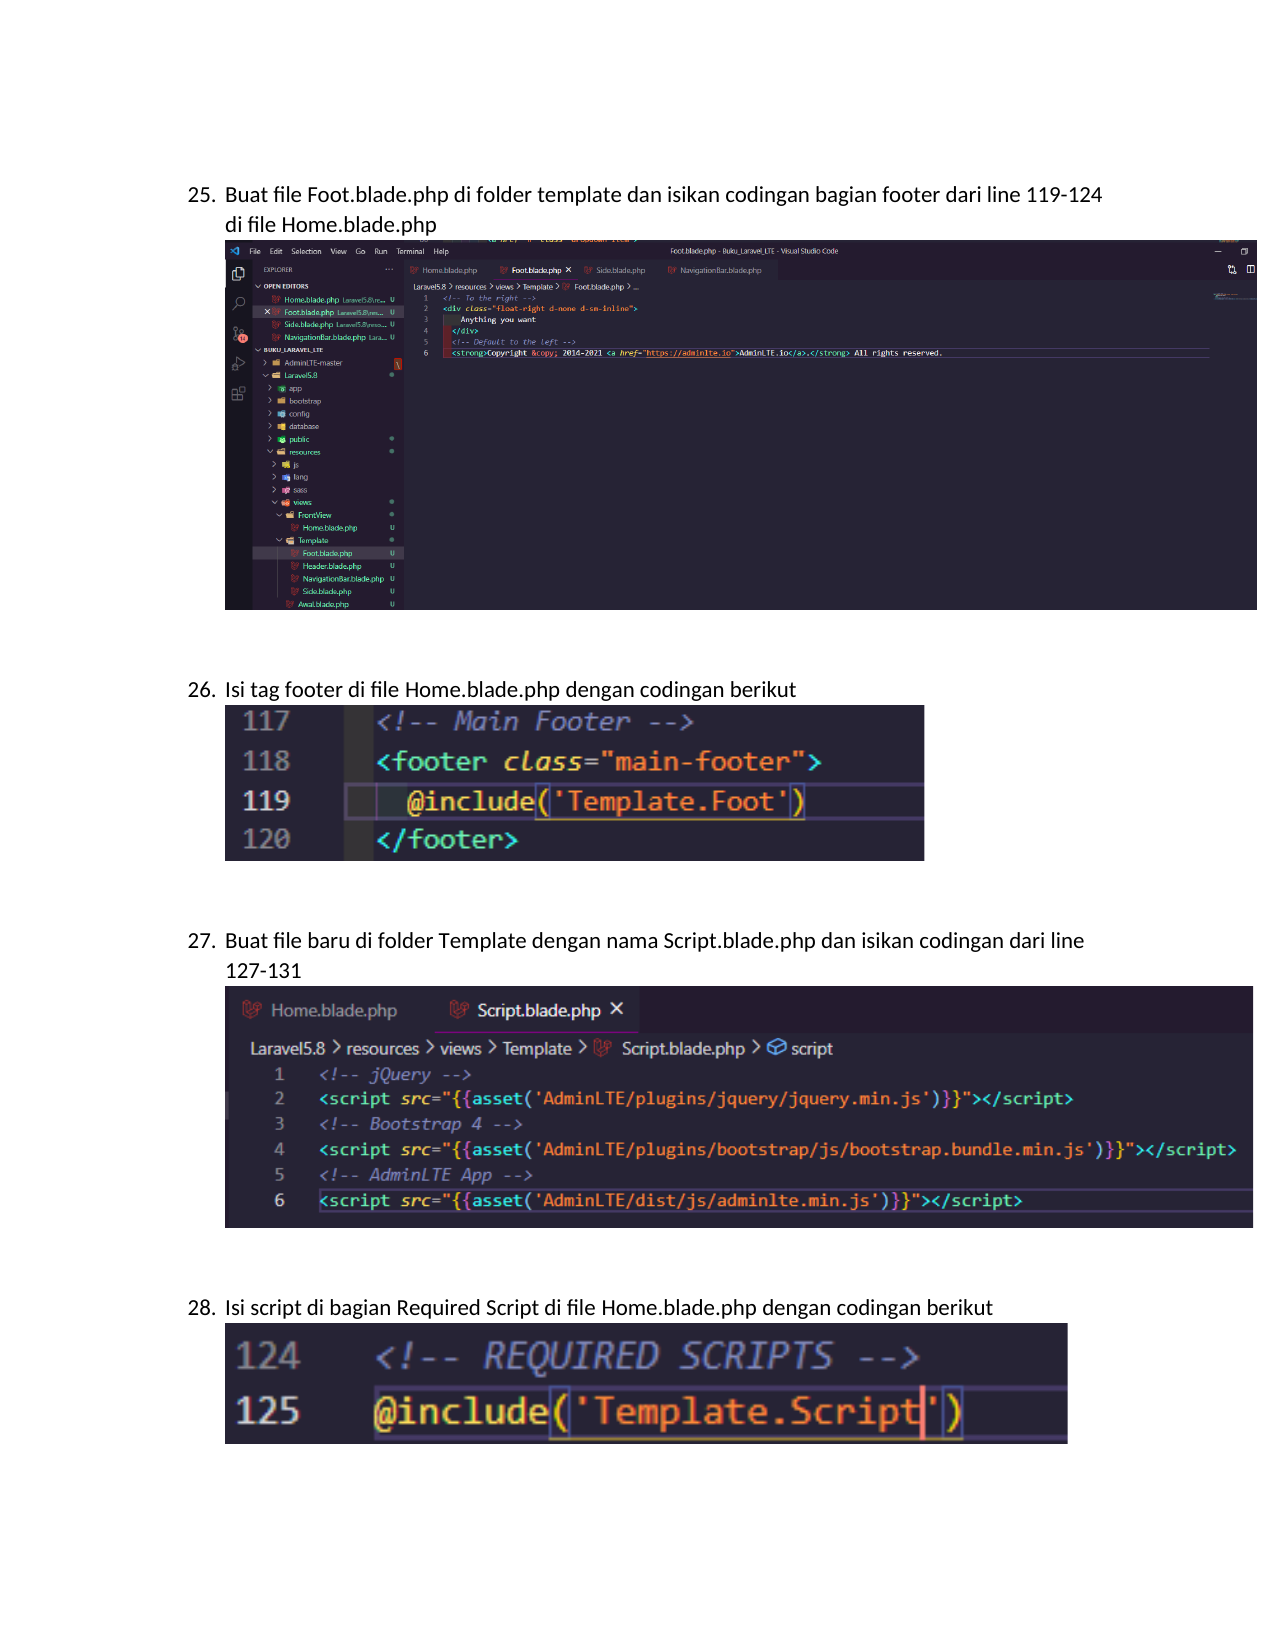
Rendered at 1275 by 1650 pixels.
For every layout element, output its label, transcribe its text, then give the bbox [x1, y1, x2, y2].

picture [225, 986, 1254, 1228]
picture [225, 1323, 1068, 1444]
list Isi script di bagian Required Script di file Home.blade.php dengan codingan berikut [187, 1293, 1125, 1321]
list Buat file baru di folder Template dengan nama Script.blade.php dan isikan codingan dari line 127-131 [187, 926, 1125, 984]
list Isi tag footer di file Home.blade.php dengan codingan berikut [187, 675, 1125, 703]
picture [225, 705, 925, 861]
picture [225, 240, 1257, 610]
list Buat file Foot.blade.php di folder template dan isikan codingan bagian footer dari line 119-124 di file Home.blade.php [187, 180, 1125, 238]
